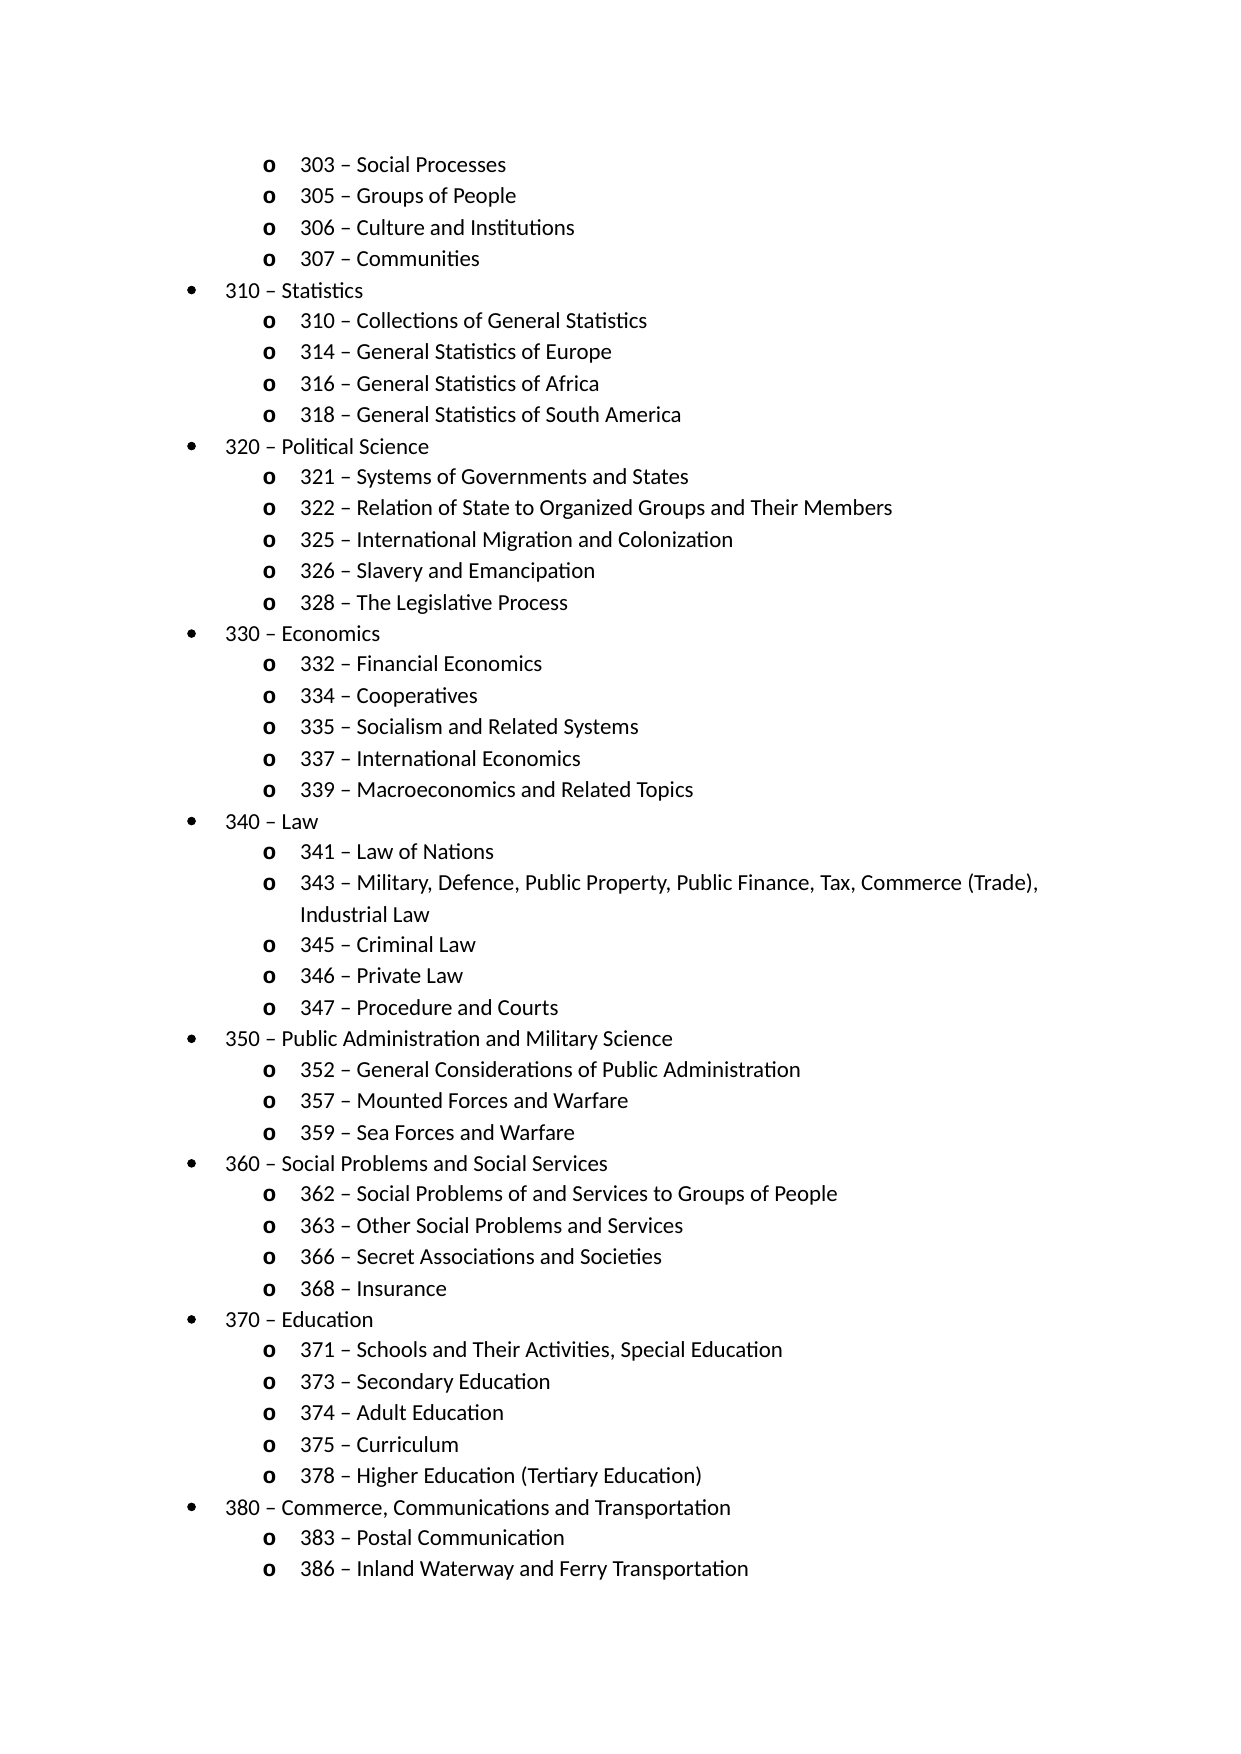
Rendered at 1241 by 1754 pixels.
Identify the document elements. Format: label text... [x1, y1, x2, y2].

list 334 – Cooperatives [262, 681, 1090, 710]
list 305 – Groups of People [262, 181, 1090, 211]
list 366 – Secret Associations and Societies [262, 1242, 1090, 1271]
list 337 – International Economics [262, 744, 1090, 773]
list 316 – General Statistics of Africa [262, 369, 1090, 398]
list 359 – Sea Forces and Warfare [262, 1118, 1090, 1147]
list 310 – Statistics [187, 276, 1090, 304]
list 314 – General Statistics of Europe [262, 337, 1090, 367]
list 340 – Law [187, 807, 1090, 835]
list 360 – Social Problems and Social Services [187, 1149, 1090, 1177]
list 332 – Financial Economics [262, 649, 1090, 679]
list 343 – Military, Defence, Public Property, Public Finance, Tax, Commerce (Trade), Industrial Law [262, 868, 1090, 928]
list 375 – Curriculum [262, 1430, 1090, 1459]
list 326 – Slavery and Emancipation [262, 556, 1090, 586]
list 310 – Collections of General Statistics [262, 306, 1090, 335]
list 363 – Other Social Problems and Services [262, 1211, 1090, 1240]
list 303 – Social Processes [262, 150, 1090, 179]
list 330 – Economics [187, 619, 1090, 647]
list 378 – Higher Education (Tertiary Education) [262, 1461, 1090, 1490]
list 370 – Education [187, 1305, 1090, 1333]
list 341 – Law of Nations [262, 837, 1090, 866]
list 346 – Private Law [262, 962, 1090, 991]
list 321 – Systems of Governments and States [262, 462, 1090, 491]
list 345 – Criminal Law [262, 930, 1090, 959]
list 318 – General Statistics of South America [262, 400, 1090, 429]
list 374 – Adult Education [262, 1398, 1090, 1427]
list 328 – The Legislative Process [262, 588, 1090, 617]
list 368 – Insurance [262, 1274, 1090, 1303]
list 306 – Culture and Institutions [262, 213, 1090, 242]
list 352 – General Considerations of Public Administration [262, 1055, 1090, 1084]
list 357 – Mounted Forces and Warfare [262, 1086, 1090, 1115]
list 383 – Postal Communication [262, 1523, 1090, 1552]
list 325 – International Migration and Colonization [262, 525, 1090, 554]
list 307 – Communities [262, 244, 1090, 273]
list 335 – Socialism and Related Systems [262, 712, 1090, 742]
list 350 – Public Administration and Military Science [187, 1024, 1090, 1052]
list 320 – Political Science [187, 432, 1090, 460]
list 362 – Social Problems of and Services to Groups of People [262, 1179, 1090, 1208]
list 347 – Procedure and Courts [262, 993, 1090, 1022]
list 322 – Relation of State to Organized Groups and Their Members [262, 493, 1090, 523]
list 373 – Secondary Education [262, 1367, 1090, 1396]
list 339 – Macroeconomics and Related Topics [262, 775, 1090, 804]
list 371 – Schools and Their Activities, Special Education [262, 1335, 1090, 1364]
list 386 – Inland Waterway and Ferry Transportation [262, 1554, 1090, 1583]
list 380 – Commerce, Communications and Transportation [187, 1493, 1090, 1521]
